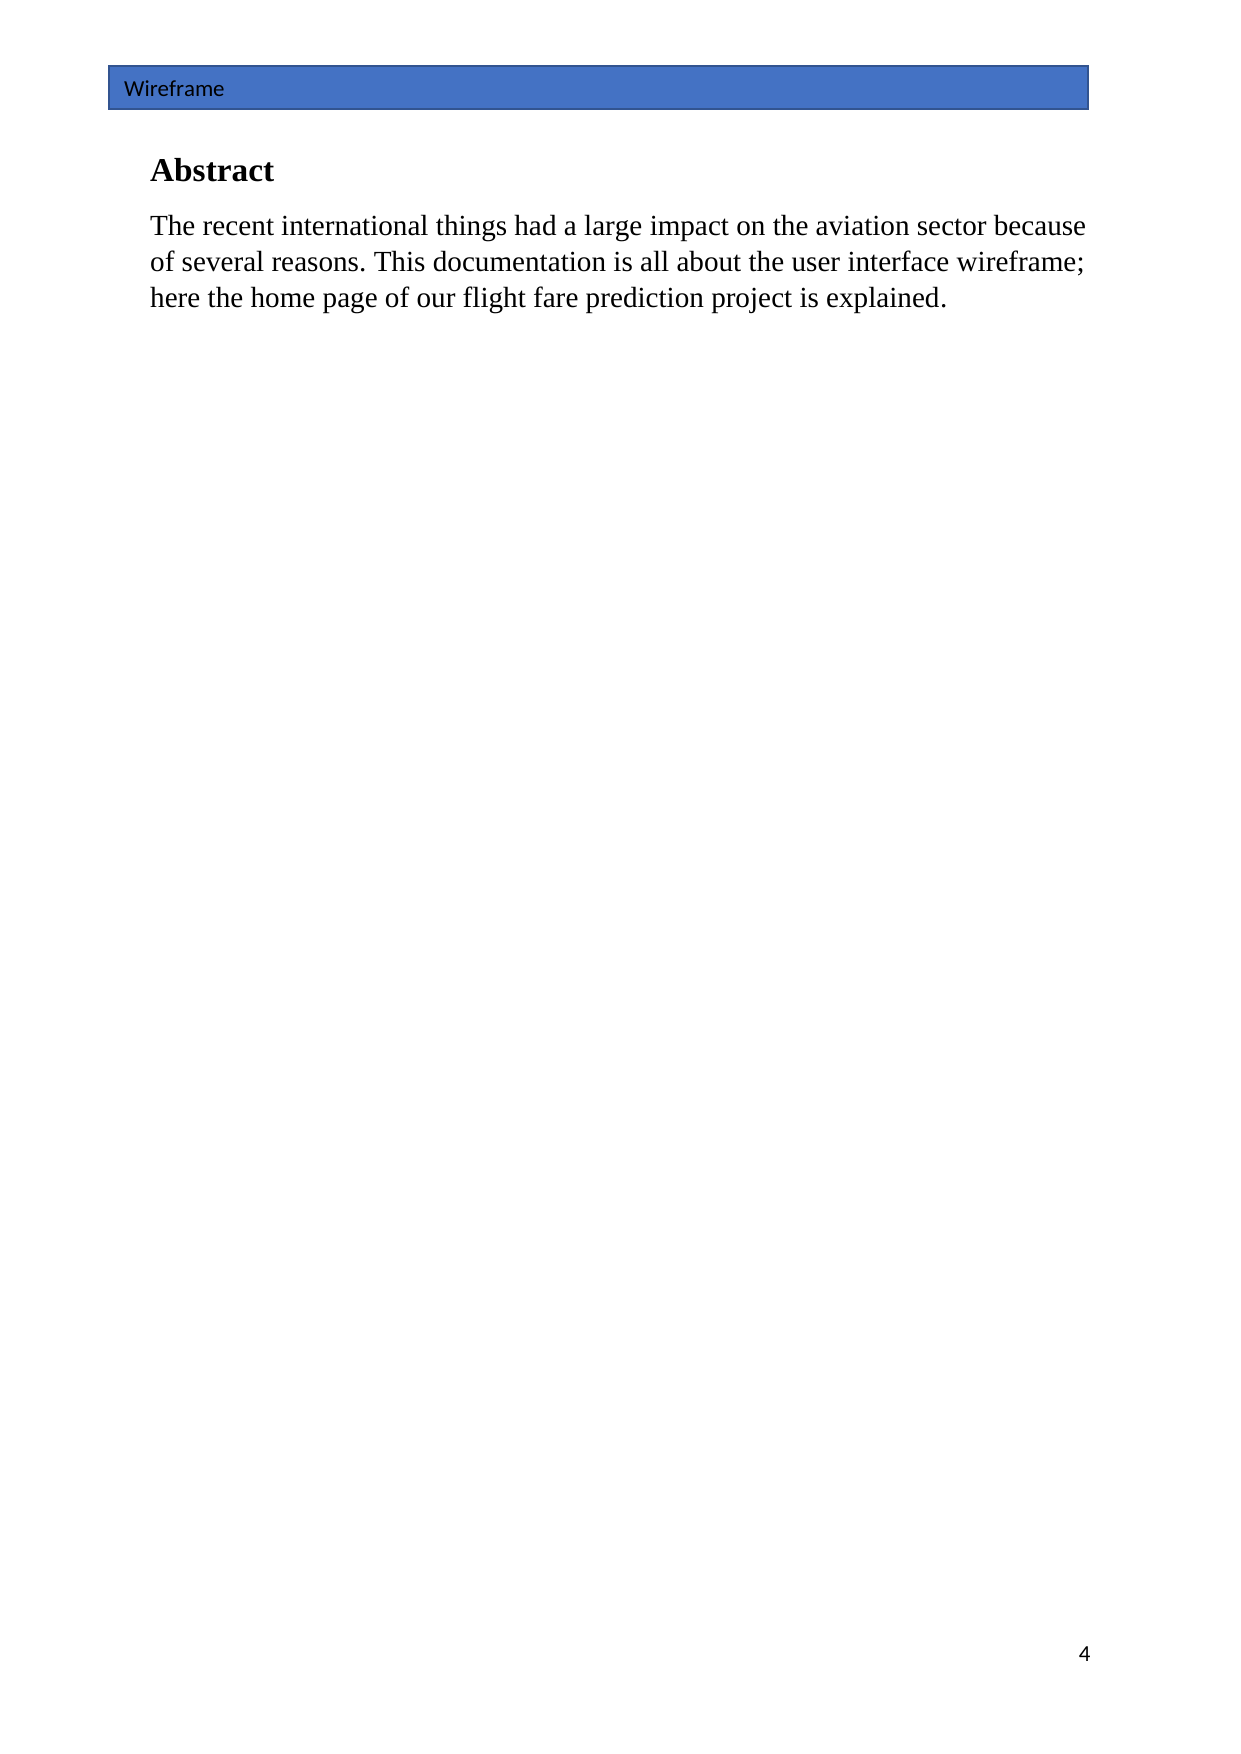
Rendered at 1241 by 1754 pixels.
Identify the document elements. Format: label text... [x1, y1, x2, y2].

text Abstract [150, 150, 1090, 188]
text The recent international things had a large impact on the aviation sector because of several reasons. This documentation is all about the user interface wireframe; here the home page of our flight fare prediction project is explained. [150, 208, 1090, 314]
